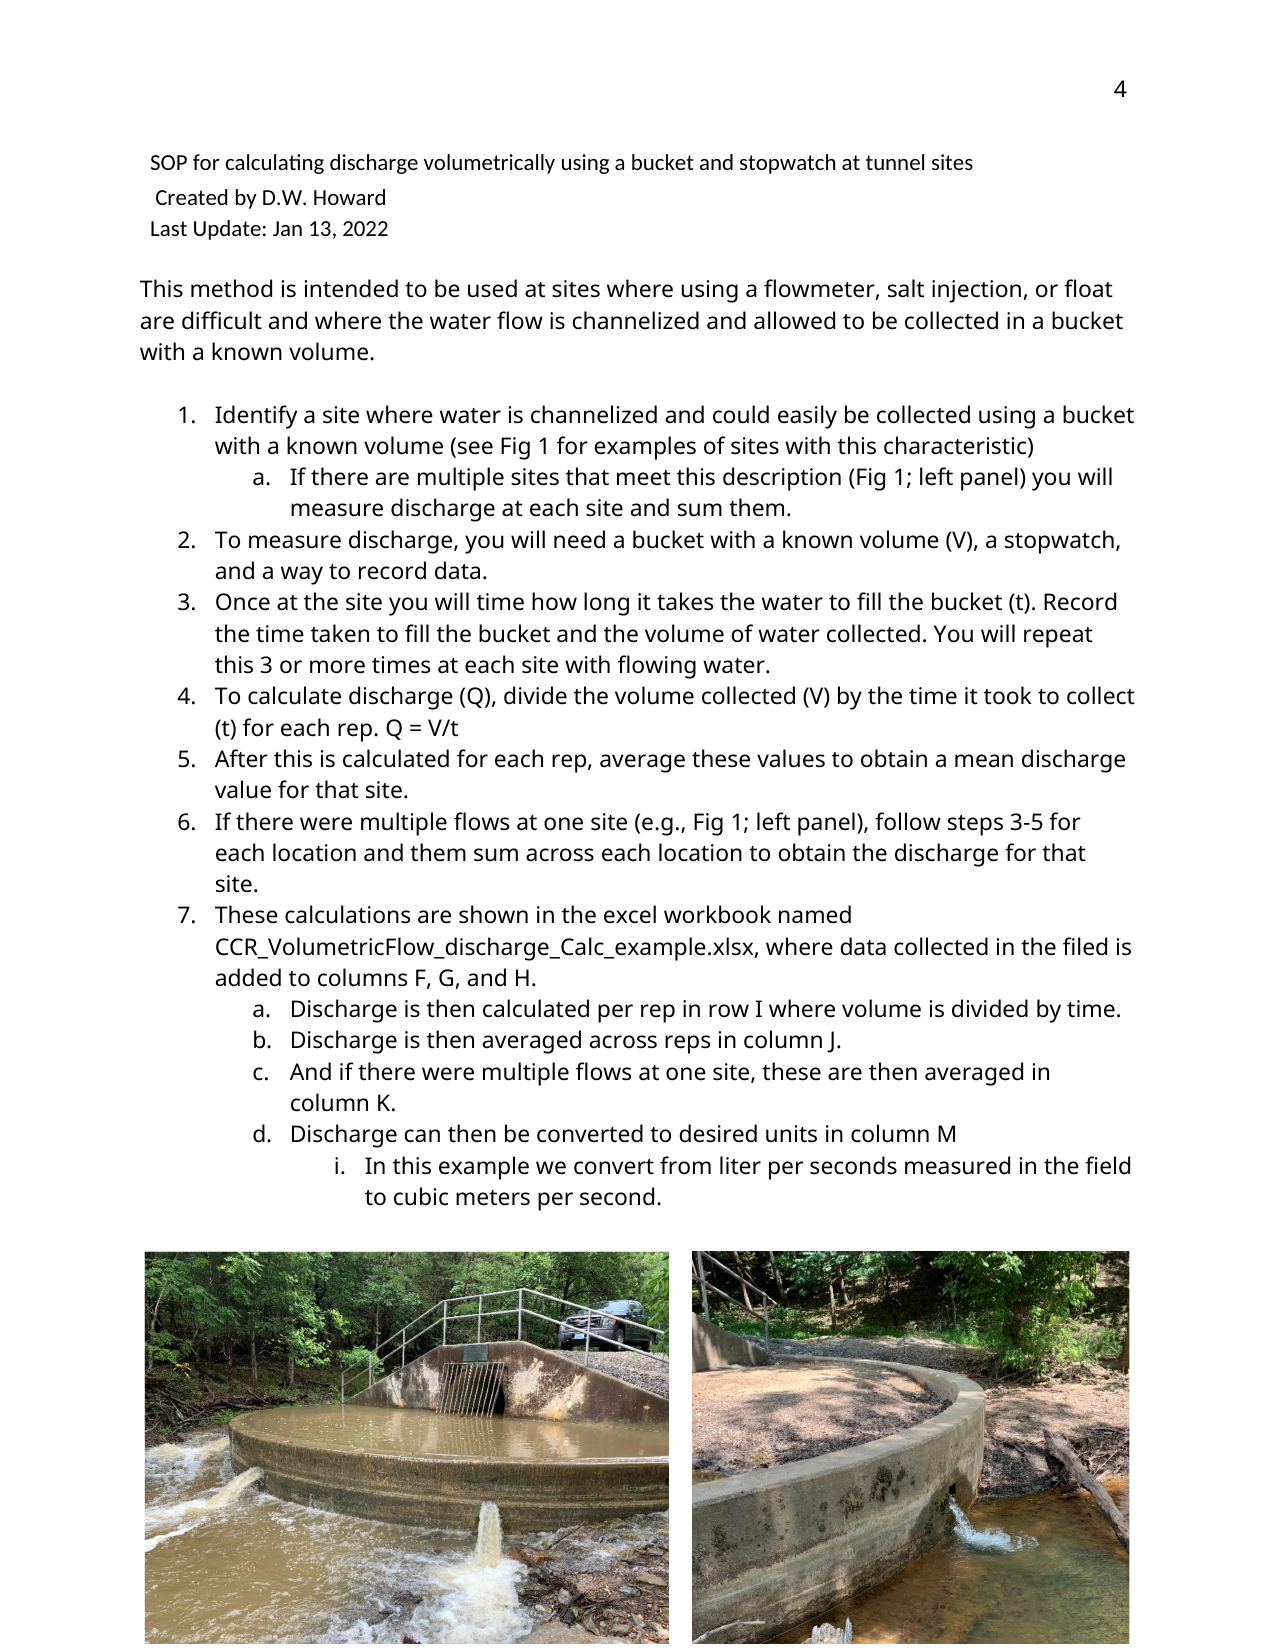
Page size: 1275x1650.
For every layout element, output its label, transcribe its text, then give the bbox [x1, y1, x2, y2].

list Discharge can then be converted to desired units in column M [252, 1118, 1135, 1150]
list If there were multiple flows at one site (e.g., Fig 1; left panel), follow steps 3-5 for each location and them sum across each location to obtain the discharge for that site. [177, 805, 1135, 899]
picture [692, 1251, 1130, 1644]
list These calculations are shown in the excel workbook named CCR_VolumetricFlow_discharge_Calc_example.xlsx, where data collected in the filed is added to columns F, G, and H. [177, 899, 1135, 993]
picture [145, 1252, 668, 1644]
list Once at the site you will time how long it takes the water to fill the bucket (t). Record the time taken to fill the bucket and the volume of water collected. You will repeat this 3 or more times at each site with flowing water. [177, 586, 1135, 680]
list If there are multiple sites that meet this description (Fig 1; left panel) you will measure discharge at each site and sum them. [252, 461, 1135, 524]
list Discharge is then averaged across reps in column J. [252, 1024, 1135, 1056]
list And if there were multiple flows at one site, these are then averaged in column K. [252, 1056, 1135, 1118]
text Last Update: Jan 13, 2022 [150, 214, 1135, 242]
list After this is calculated for each rep, average these values to obtain a mean discharge value for that site. [177, 743, 1135, 805]
text SOP for calculating discharge volumetrically using a bucket and stopwatch at tunnel sites [150, 148, 1086, 177]
list In this example we convert from liter per seconds measured in the field to cubic meters per second. [346, 1150, 1135, 1212]
list To measure discharge, you will need a bucket with a known volume (V), a stopwatch, and a way to record data. [177, 524, 1135, 586]
list To calculate discharge (Q), divide the volume collected (V) by the time it took to collect (t) for each rep. Q = V/t [177, 680, 1135, 743]
list Discharge is then calculated per rep in row I where volume is divided by time. [252, 993, 1135, 1024]
list Identify a site where water is channelized and could easily be collected using a bucket with a known volume (see Fig 1 for examples of sites with this characteristic) [177, 398, 1135, 461]
text Created by D.W. Howard [150, 183, 685, 212]
text This method is intended to be used at sites where using a flowmeter, salt injection, or float are difficult and where the water flow is channelized and allowed to be collected in a bucket with a known volume. [139, 273, 1135, 367]
